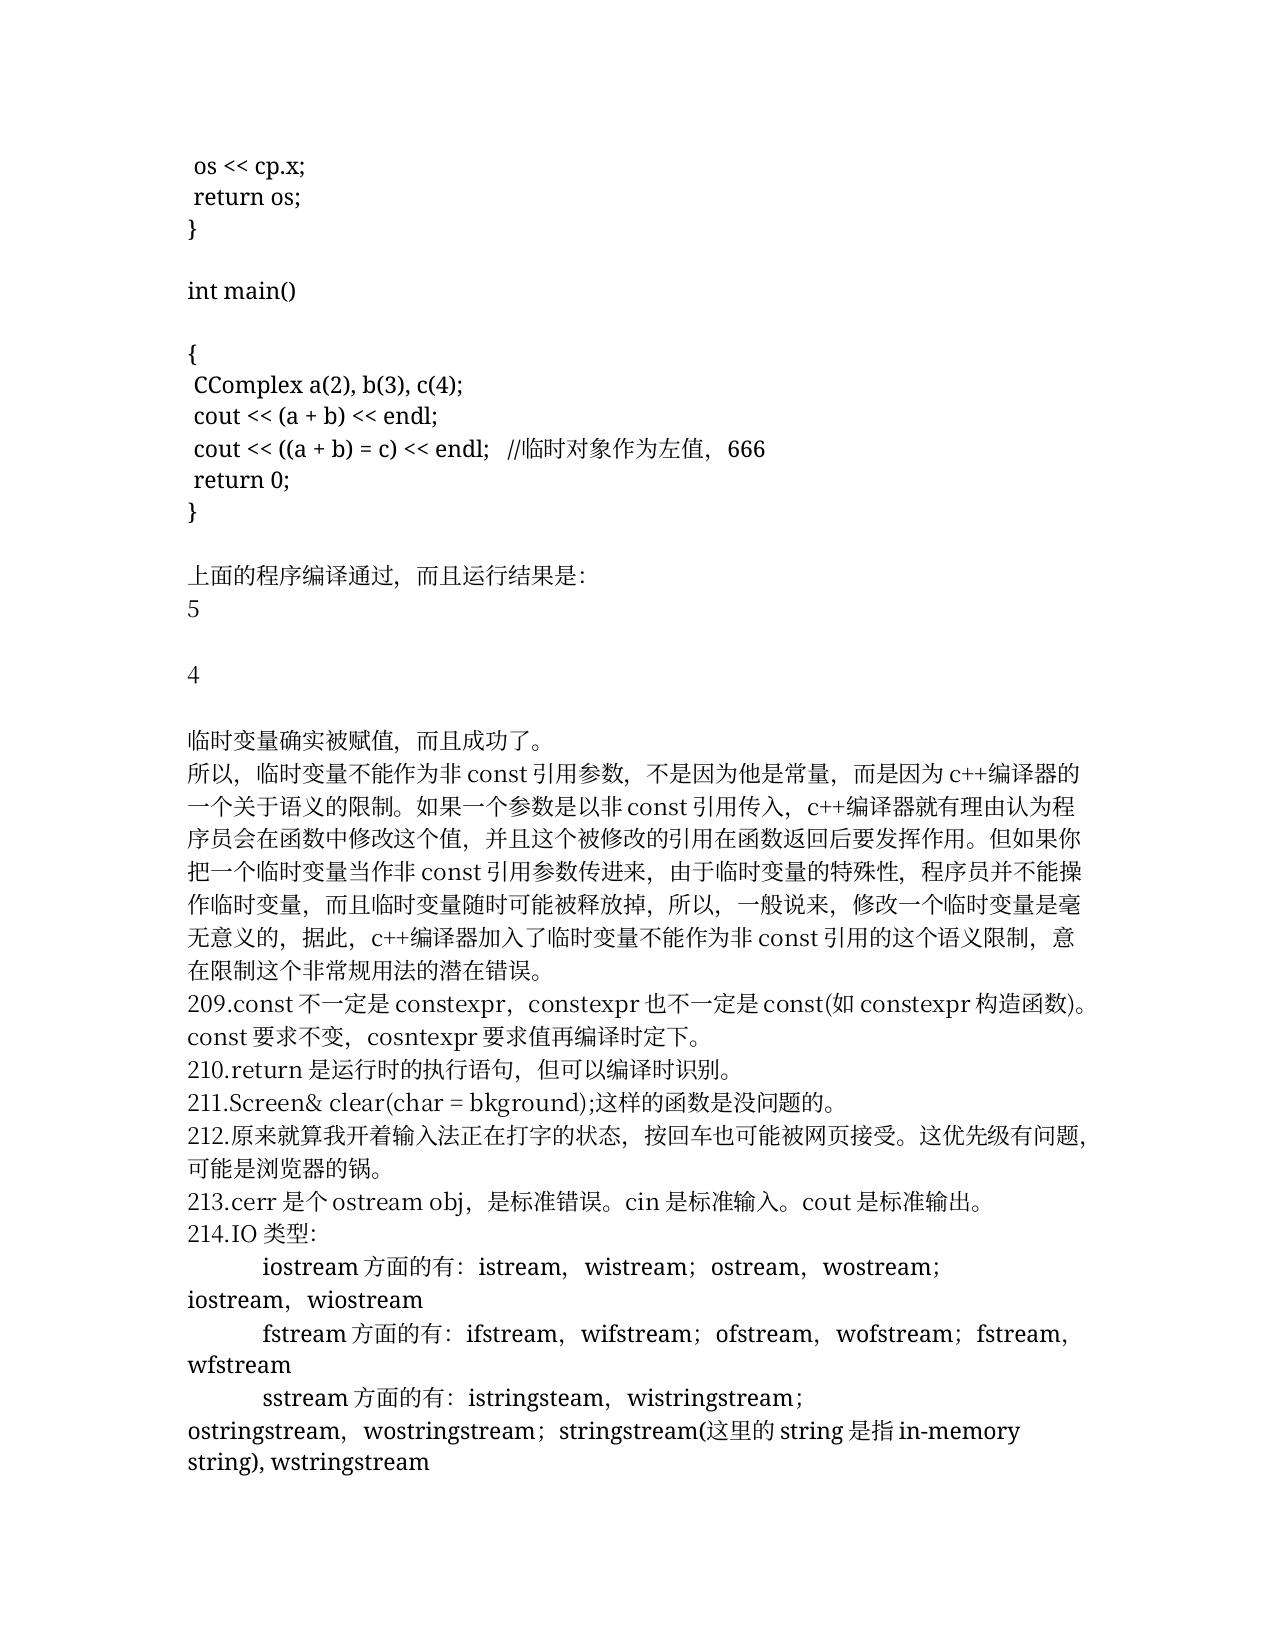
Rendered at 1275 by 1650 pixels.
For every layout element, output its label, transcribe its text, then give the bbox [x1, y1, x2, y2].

text os << cp.x; [187, 150, 1087, 181]
text CComplex a(2), b(3), c(4); [187, 369, 1087, 400]
text int main() [187, 275, 1087, 306]
text return os; [187, 181, 1087, 212]
text 上面的程序编译通过，而且运行结果是： [187, 558, 1087, 591]
text cout << ((a + b) = c) << endl; //临时对象作为左值，666 [187, 431, 1087, 464]
text { [187, 337, 1087, 369]
text iostream方面的有：istream，wistream；ostream，wostream；iostream，wiostream [187, 1249, 1087, 1316]
text 211.Screen& clear(char = bkground);这样的函数是没问题的。 [187, 1085, 1087, 1118]
text 212.原来就算我开着输入法正在打字的状态，按回车也可能被网页接受。这优先级有问题，可能是浏览器的锅。 [187, 1118, 1087, 1183]
text 4 [187, 657, 1087, 690]
text } [187, 496, 1087, 527]
text 214.IO类型： [187, 1216, 1087, 1249]
text return 0; [187, 464, 1087, 496]
text 210.return是运行时的执行语句，但可以编译时识别。 [187, 1052, 1087, 1085]
text cout << (a + b) << endl; [187, 400, 1087, 431]
text fstream方面的有：ifstream，wifstream；ofstream，wofstream；fstream， wfstream [187, 1316, 1087, 1380]
text 临时变量确实被赋值，而且成功了。 [187, 723, 1087, 756]
text } [187, 212, 1087, 244]
text 所以，临时变量不能作为非const引用参数，不是因为他是常量，而是因为c++编译器的一个关于语义的限制。如果一个参数是以非const引用传入，c++编译器就有理由认为程序员会在函数中修改这个值，并且这个被修改的引用在函数返回后要发挥作用。但如果你把一个临时变量当作非const引用参数传进来，由于临时变量的特殊性，程序员并不能操作临时变量，而且临时变量随时可能被释放掉，所以，一般说来，修改一个临时变量是毫无意义的，据此，c++编译器加入了临时变量不能作为非const引用的这个语义限制，意在限制这个非常规用法的潜在错误。 [187, 756, 1087, 986]
text 209.const不一定是constexpr，constexpr也不一定是const(如constexpr构造函数)。const要求不变，cosntexpr要求值再编译时定下。 [187, 986, 1087, 1052]
text 5 [187, 591, 1087, 624]
text sstream方面的有：istringsteam，wistringstream；ostringstream，wostringstream；stringstream(这里的string是指in-memory string), wstringstream [187, 1380, 1087, 1477]
text 213.cerr是个ostream obj，是标准错误。cin是标准输入。cout是标准输出。 [187, 1183, 1087, 1216]
